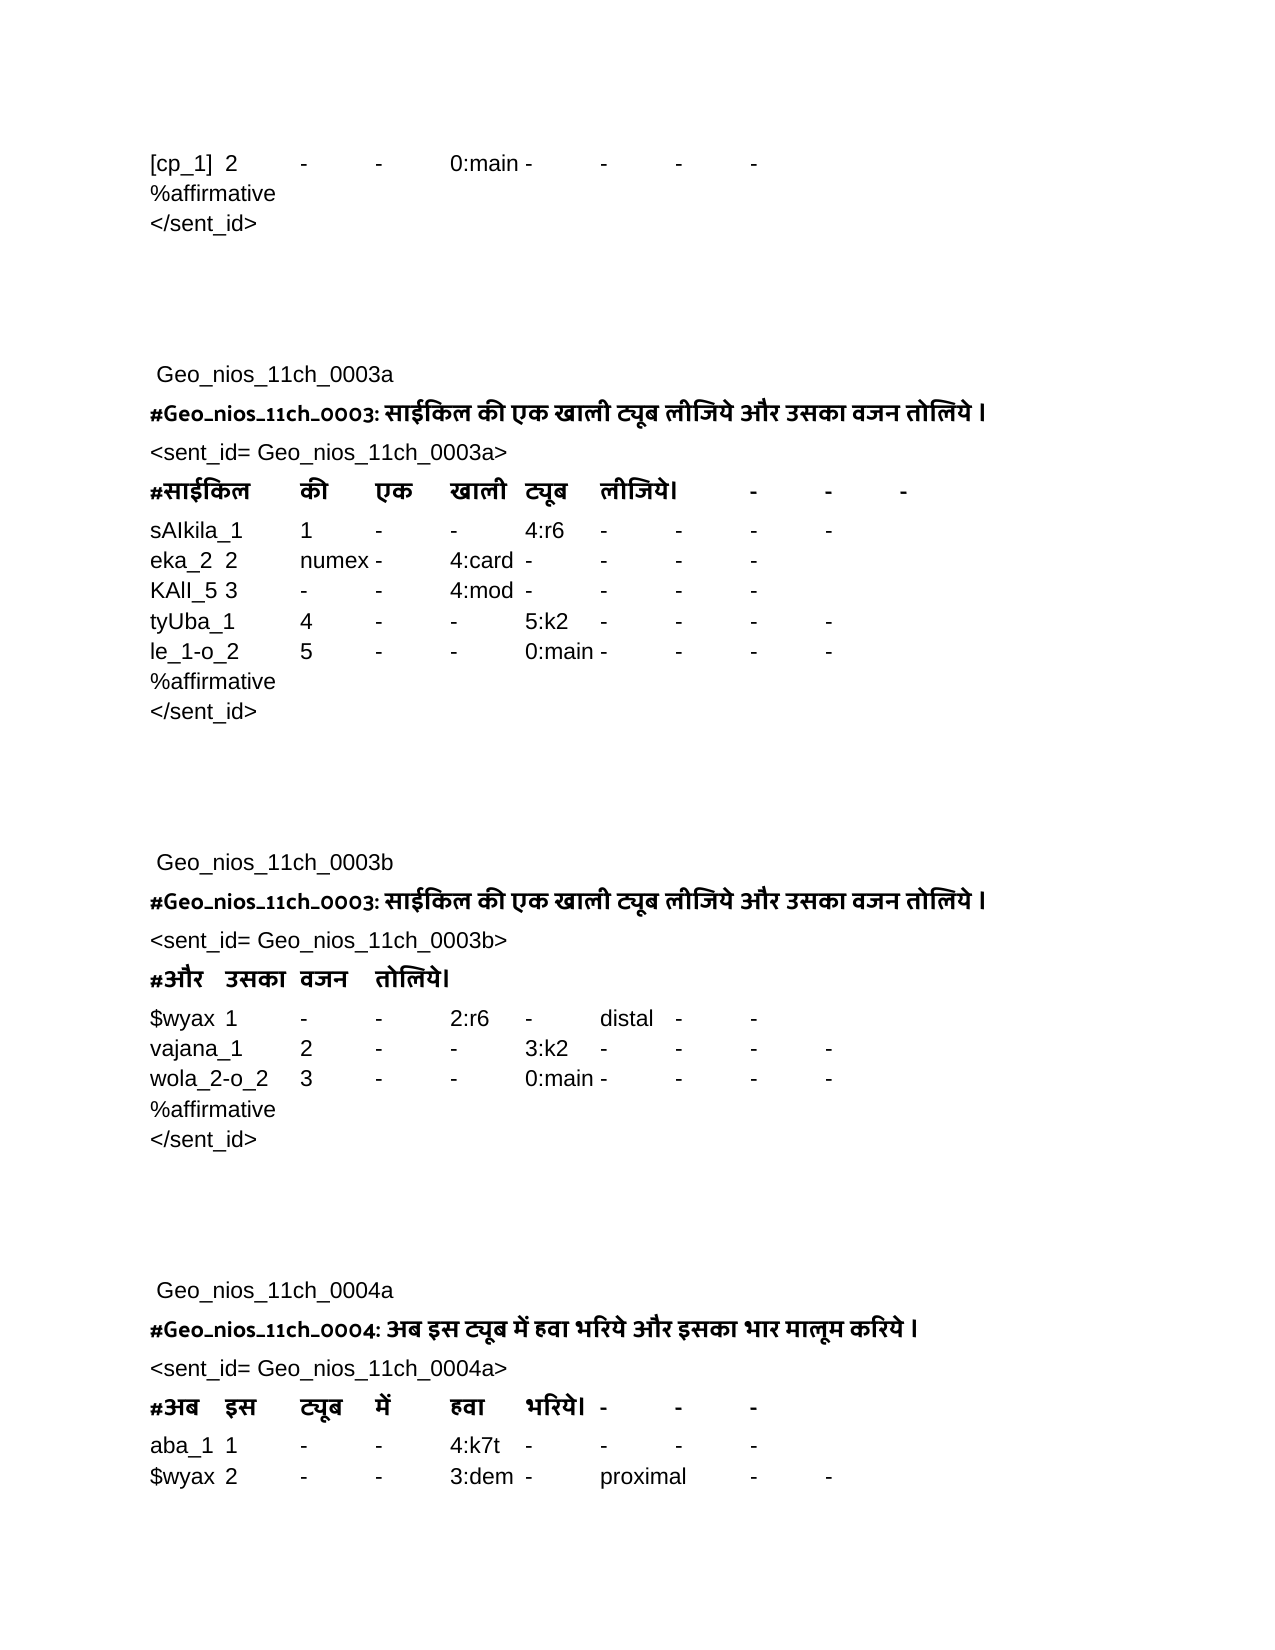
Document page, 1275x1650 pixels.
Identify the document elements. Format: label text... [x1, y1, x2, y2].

text eka_2 2 numex - 4:card - - - - [150, 547, 1125, 574]
text KAlI_5 3 - - 4:mod - - - - [150, 577, 1125, 604]
text </sent_id> [150, 1126, 1125, 1152]
text Geo_nios_11ch_0004a [150, 1277, 1125, 1303]
text [cp_1] 2 - - 0:main - - - - [150, 150, 1125, 176]
text le_1-o_2 5 - - 0:main - - - - [150, 638, 1125, 664]
text #अब इस ट्यूब में हवा भरिये। - - - [150, 1385, 1125, 1426]
text Geo_nios_11ch_0003a [150, 361, 1125, 388]
text </sent_id> [150, 698, 1125, 725]
text %affirmative [150, 1096, 1125, 1122]
text <sent_id= Geo_nios_11ch_0003a> [150, 439, 1125, 466]
text <sent_id= Geo_nios_11ch_0004a> [150, 1355, 1125, 1381]
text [150, 1307, 1125, 1348]
text vajana_1 2 - - 3:k2 - - - - [150, 1035, 1125, 1062]
text <sent_id= Geo_nios_11ch_0003b> [150, 927, 1125, 953]
text tyUba_1 4 - - 5:k2 - - - - [150, 608, 1125, 634]
text %affirmative [150, 180, 1125, 207]
text sAIkila_1 1 - - 4:r6 - - - - [150, 517, 1125, 543]
text %affirmative [150, 668, 1125, 694]
text </sent_id> [150, 210, 1125, 237]
text #और उसका वजन तोलिये। [150, 957, 1125, 999]
text #Geo_nios_11ch_0003: साईकिल की एक खाली ट्यूब लीजिये और उसका वजन तोलिये । [150, 392, 1125, 433]
text Geo_nios_11ch_0003b [150, 849, 1125, 876]
text $wyax 1 - - 2:r6 - distal - - [150, 1005, 1125, 1031]
text #साईकिल की एक खाली ट्यूब लीजिये। - - - [150, 469, 1125, 511]
text wola_2-o_2 3 - - 0:main - - - - [150, 1065, 1125, 1092]
text #Geo_nios_11ch_0003: साईकिल की एक खाली ट्यूब लीजिये और उसका वजन तोलिये । [150, 879, 1125, 921]
text aba_1 1 - - 4:k7t - - - - [150, 1432, 1125, 1459]
text $wyax 2 - - 3:dem - proximal - - [150, 1463, 1125, 1489]
